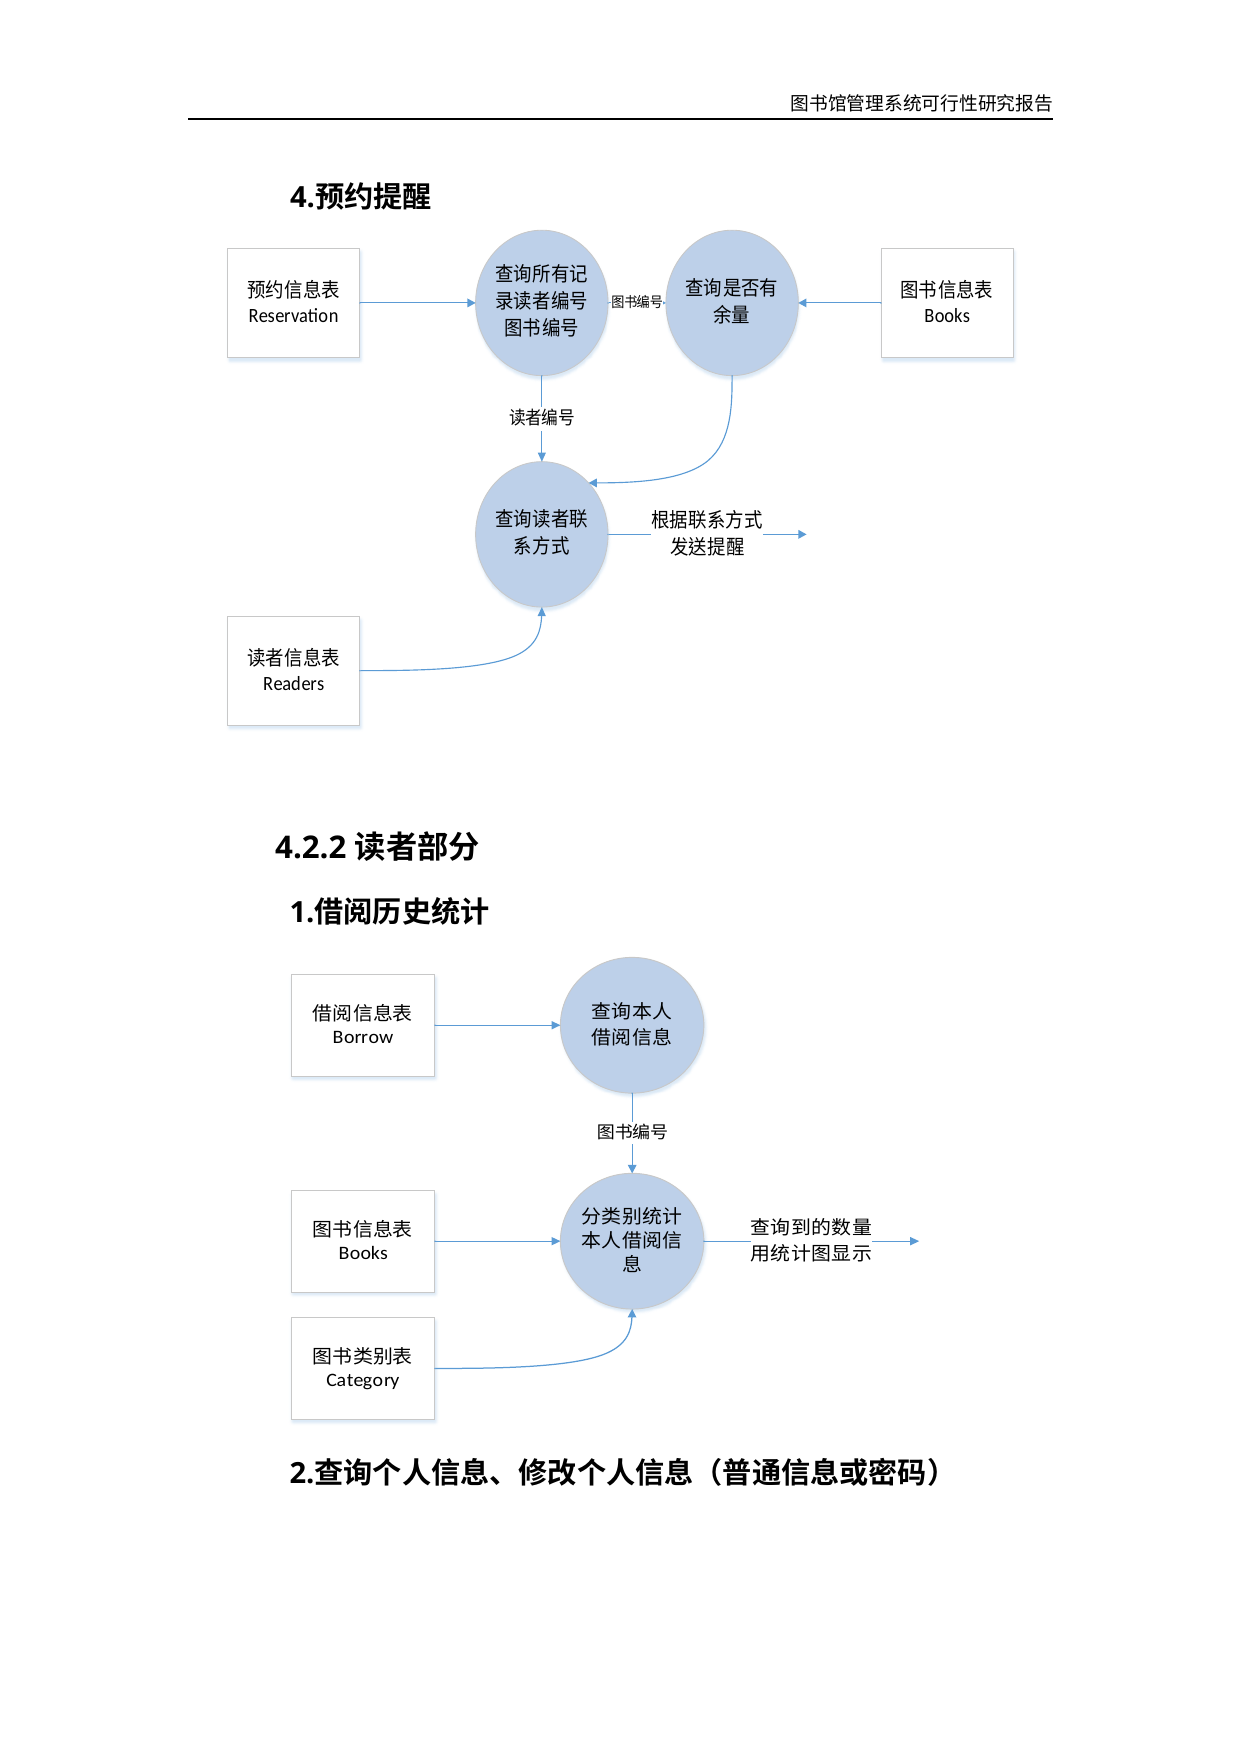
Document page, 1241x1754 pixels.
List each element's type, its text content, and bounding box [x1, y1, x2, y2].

text 4.预约提醒 [217, 162, 1053, 227]
text 1.借阅历史统计 [231, 877, 1053, 942]
text 4.2.2 读者部分 [231, 812, 1053, 877]
text 2.查询个人信息、修改个人信息（普通信息或密码） [231, 1438, 1053, 1503]
